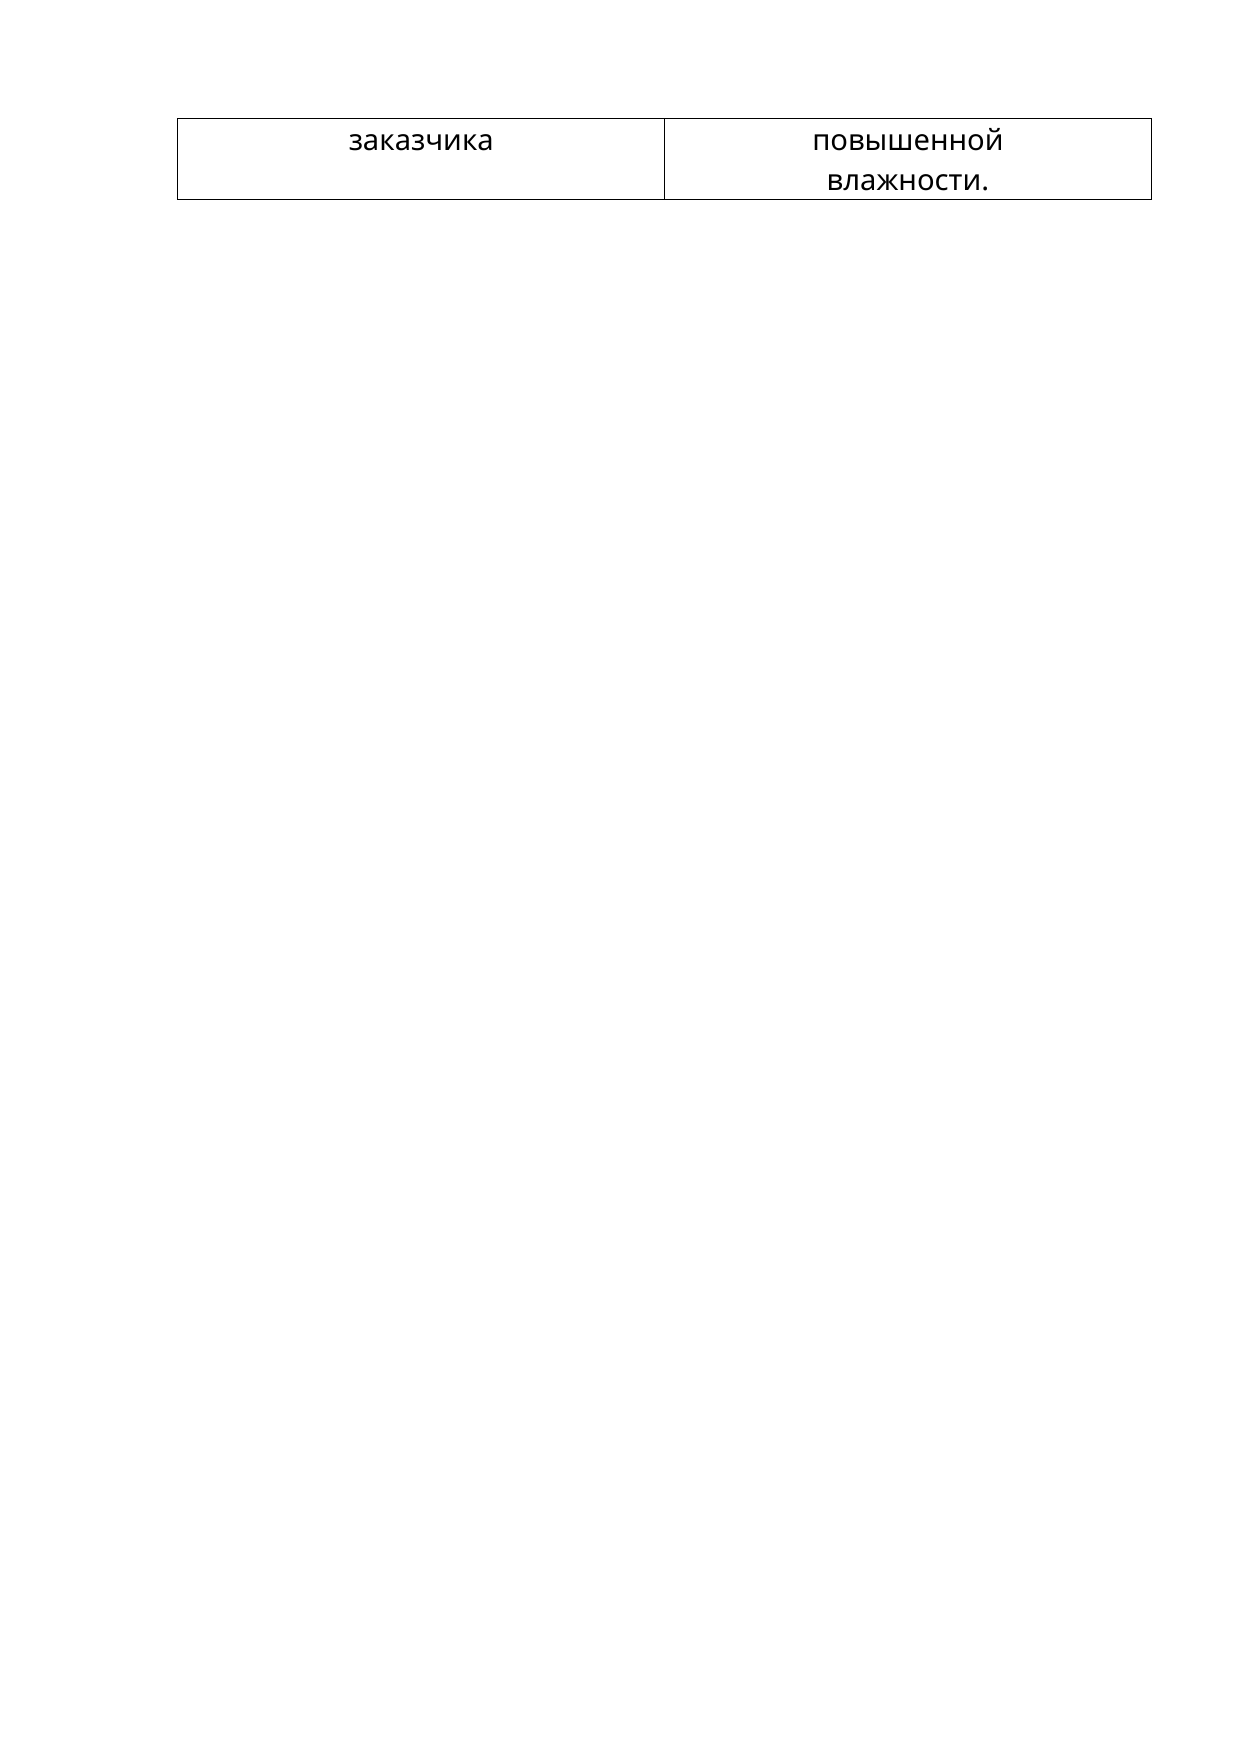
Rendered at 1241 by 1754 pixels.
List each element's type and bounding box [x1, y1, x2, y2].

table_cell [178, 119, 664, 198]
table_cell [665, 119, 1151, 198]
